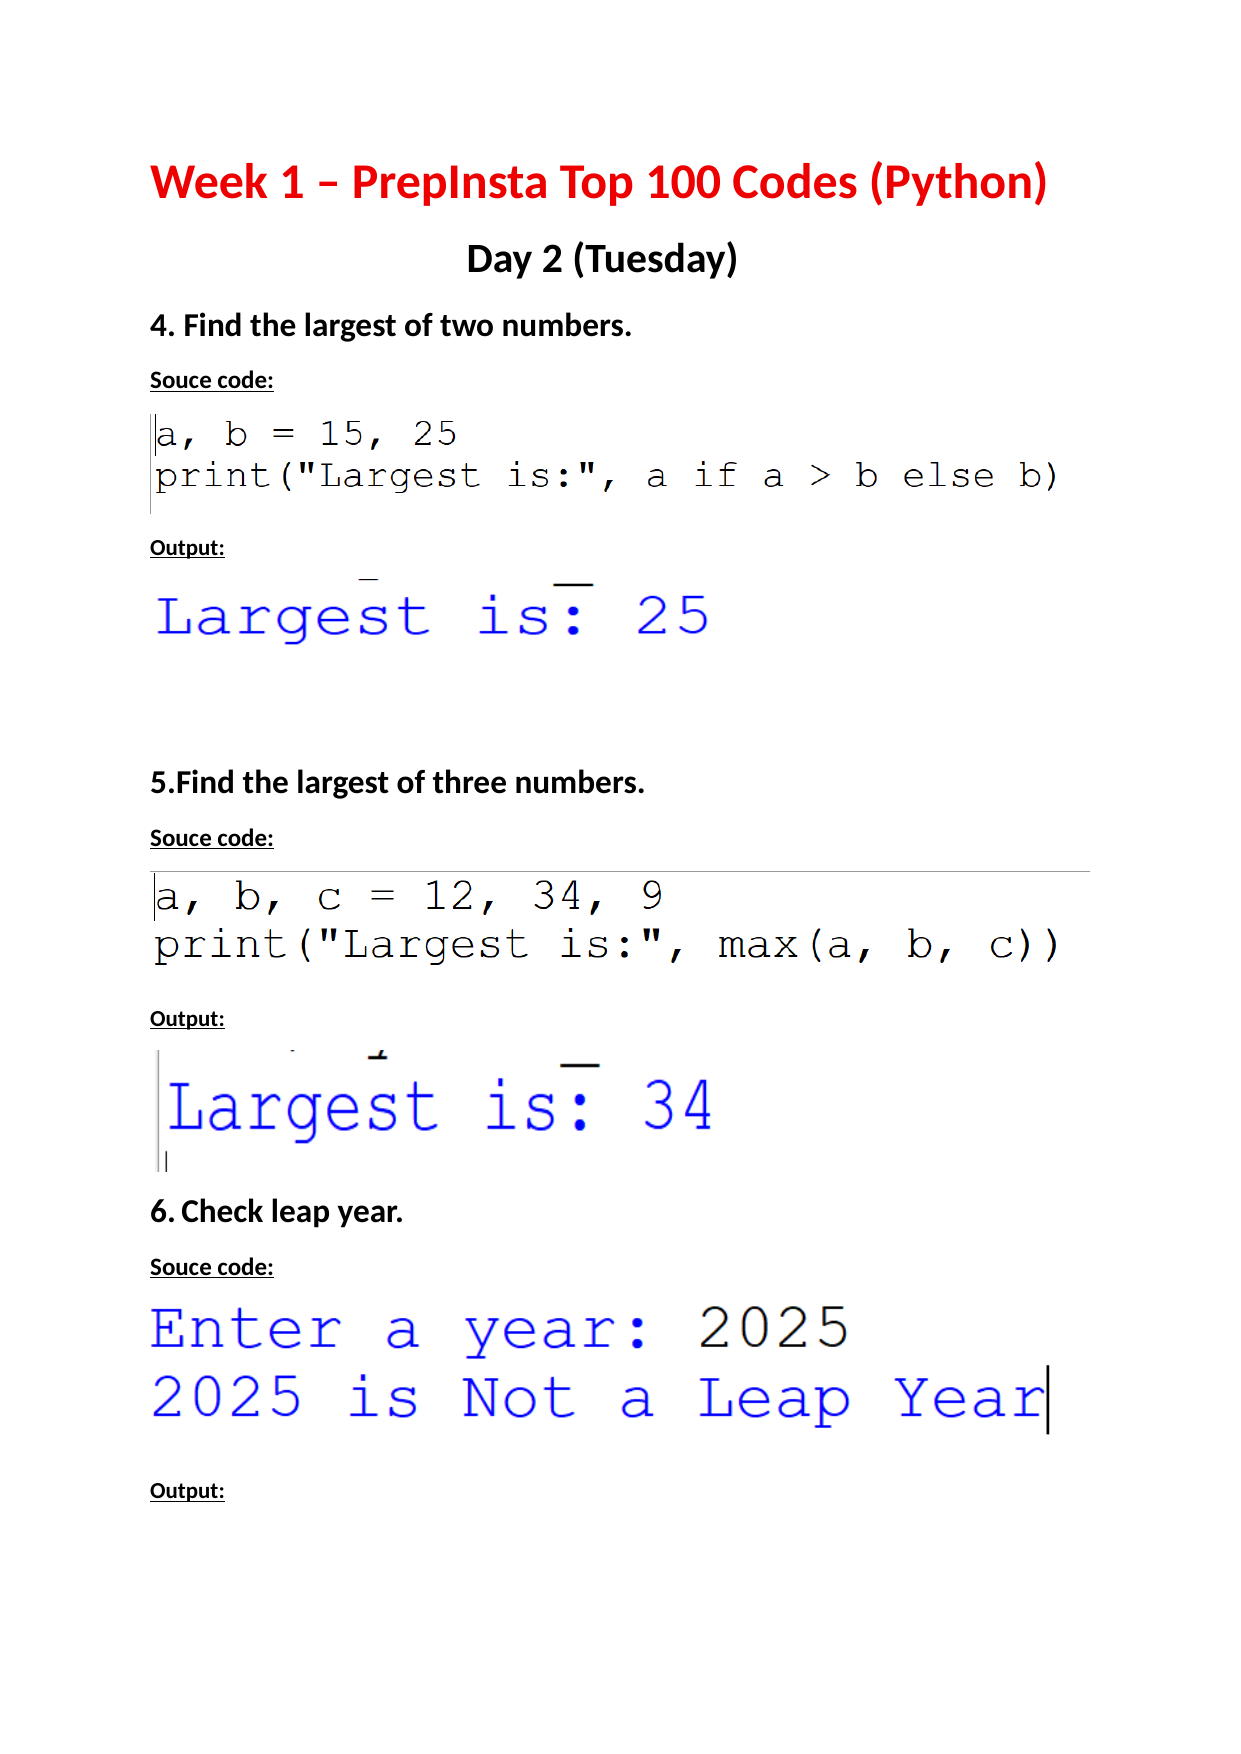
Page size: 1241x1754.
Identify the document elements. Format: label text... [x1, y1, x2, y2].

picture [150, 414, 1091, 514]
text Souce code: [150, 365, 1090, 395]
text Week 1 – PrepInsta Top 100 Codes (Python) [150, 150, 1090, 211]
picture [150, 579, 813, 682]
text Day 2 (Tuesday) [150, 232, 1090, 283]
text Output: [150, 1004, 1090, 1032]
text 4. Find the largest of two numbers. [150, 304, 1090, 345]
picture [150, 1050, 797, 1172]
picture [150, 871, 1091, 986]
text Souce code: [150, 1251, 1090, 1281]
text 5.Find the largest of three numbers. [150, 761, 1090, 802]
text Output: [150, 1477, 1090, 1505]
text Output: [150, 533, 1090, 561]
text Souce code: [150, 822, 1090, 852]
text 6. Check leap year. [150, 1190, 1090, 1231]
picture [150, 1300, 1091, 1458]
